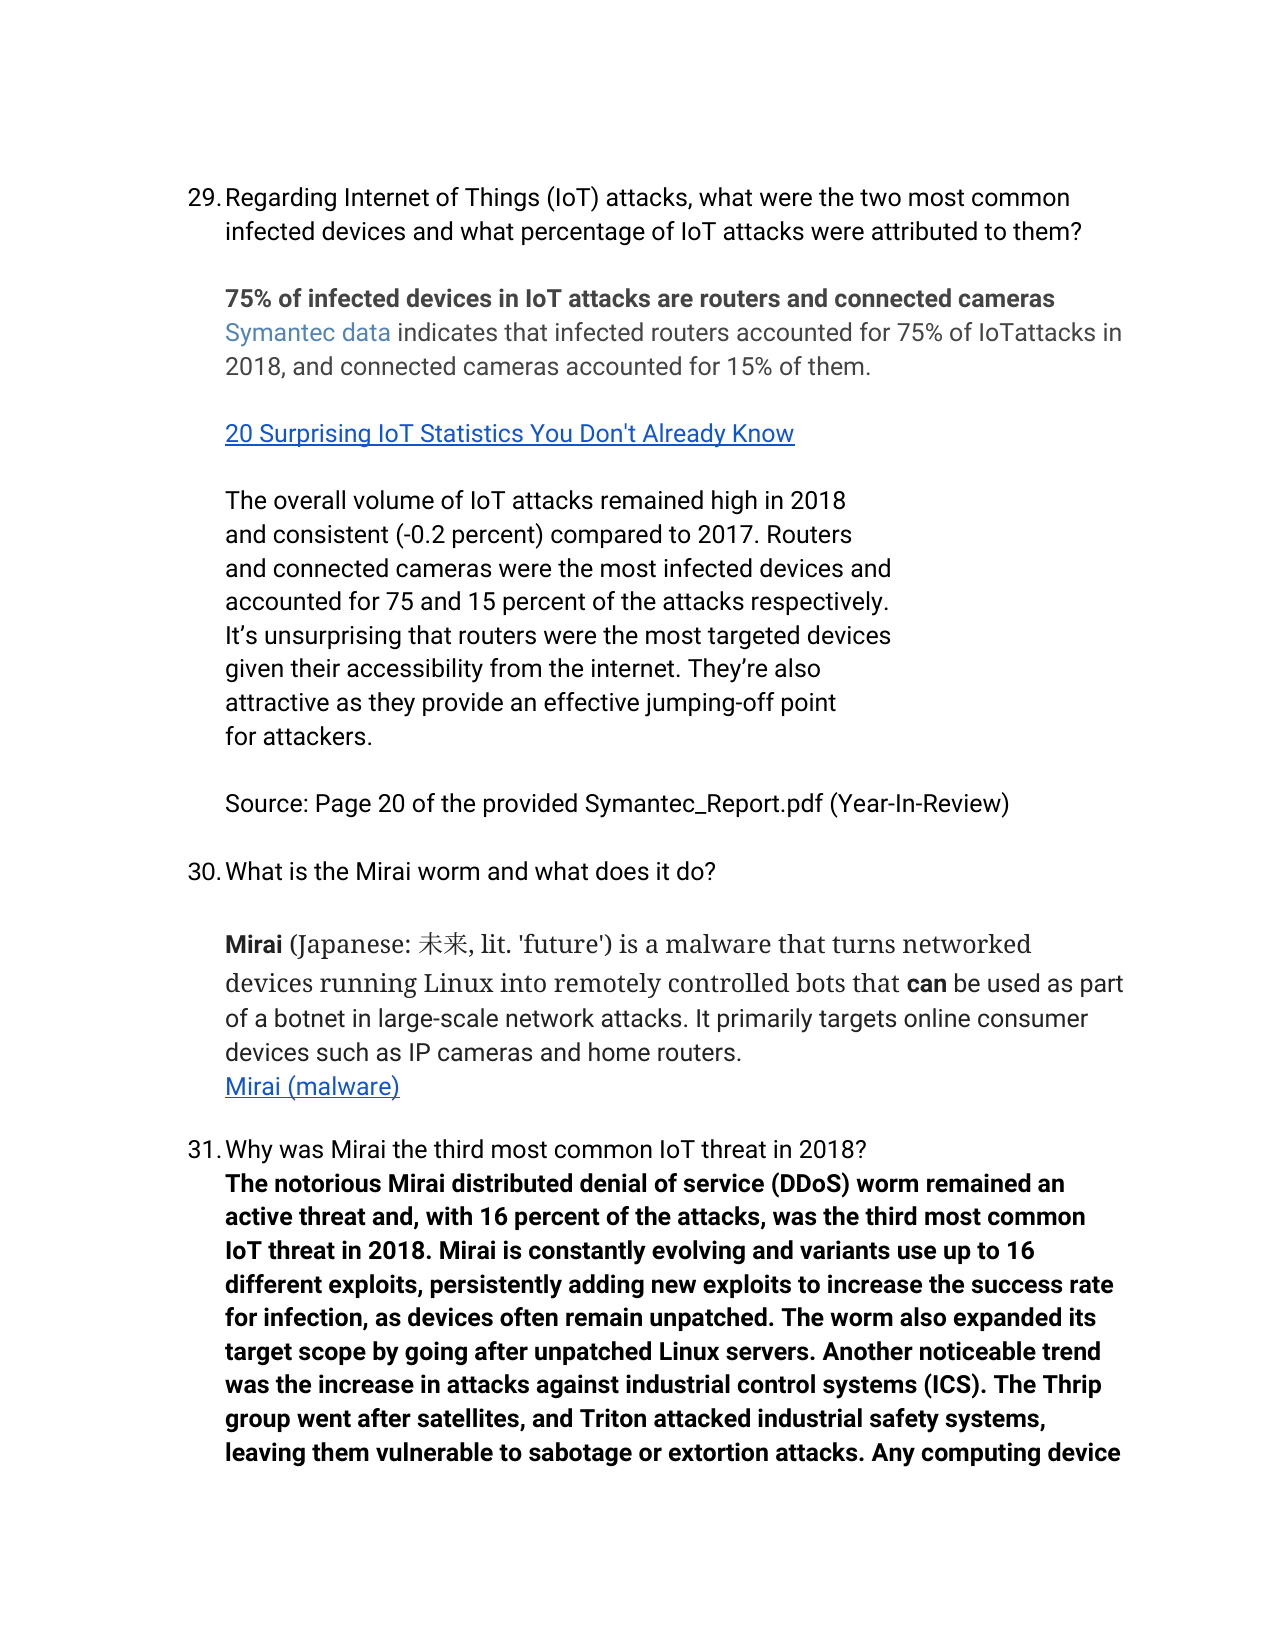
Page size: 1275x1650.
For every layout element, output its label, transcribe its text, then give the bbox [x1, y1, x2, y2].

text Source: Page 20 of the provided Symantec_Report.pdf (Year-In-Review) [225, 756, 1125, 818]
text and consistent (-0.2 percent) compared to 2017. Routers [225, 520, 1125, 549]
text for attackers. [225, 722, 1125, 751]
list Regarding Internet of Things (IoT) attacks, what were the two most common infected devices and what percentage of IoT attacks were attributed to them? 75% of infected devices in IoT attacks are routers and connected cameras Symantec data indicates that infected routers accounted for 75% of IoTattacks in 2018, and connected cameras accounted for 15% of them. [187, 184, 1125, 381]
text given their accessibility from the internet. They’re also [225, 655, 1125, 684]
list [187, 1135, 1125, 1467]
text and connected cameras were the most infected devices and [225, 554, 1125, 583]
text 20 Surprising IoT Statistics You Don't Already Know The overall volume of IoT attacks remained high in 2018 [225, 386, 1125, 516]
text attractive as they provide an effective jumping-off point [225, 688, 1125, 718]
text It’s unsurprising that routers were the most targeted devices [225, 621, 1125, 650]
list What is the Mirai worm and what does it do? Mirai (Japanese: 未来, lit. 'future') is a malware that turns networked devices running Linux into remotely controlled bots that can be used as part of a botnet in large-scale network attacks. It primarily targets online consumer devices such as IP cameras and home routers. Mirai (malware) [187, 857, 1125, 1131]
text accounted for 75 and 15 percent of the attacks respectively. [225, 587, 1125, 617]
